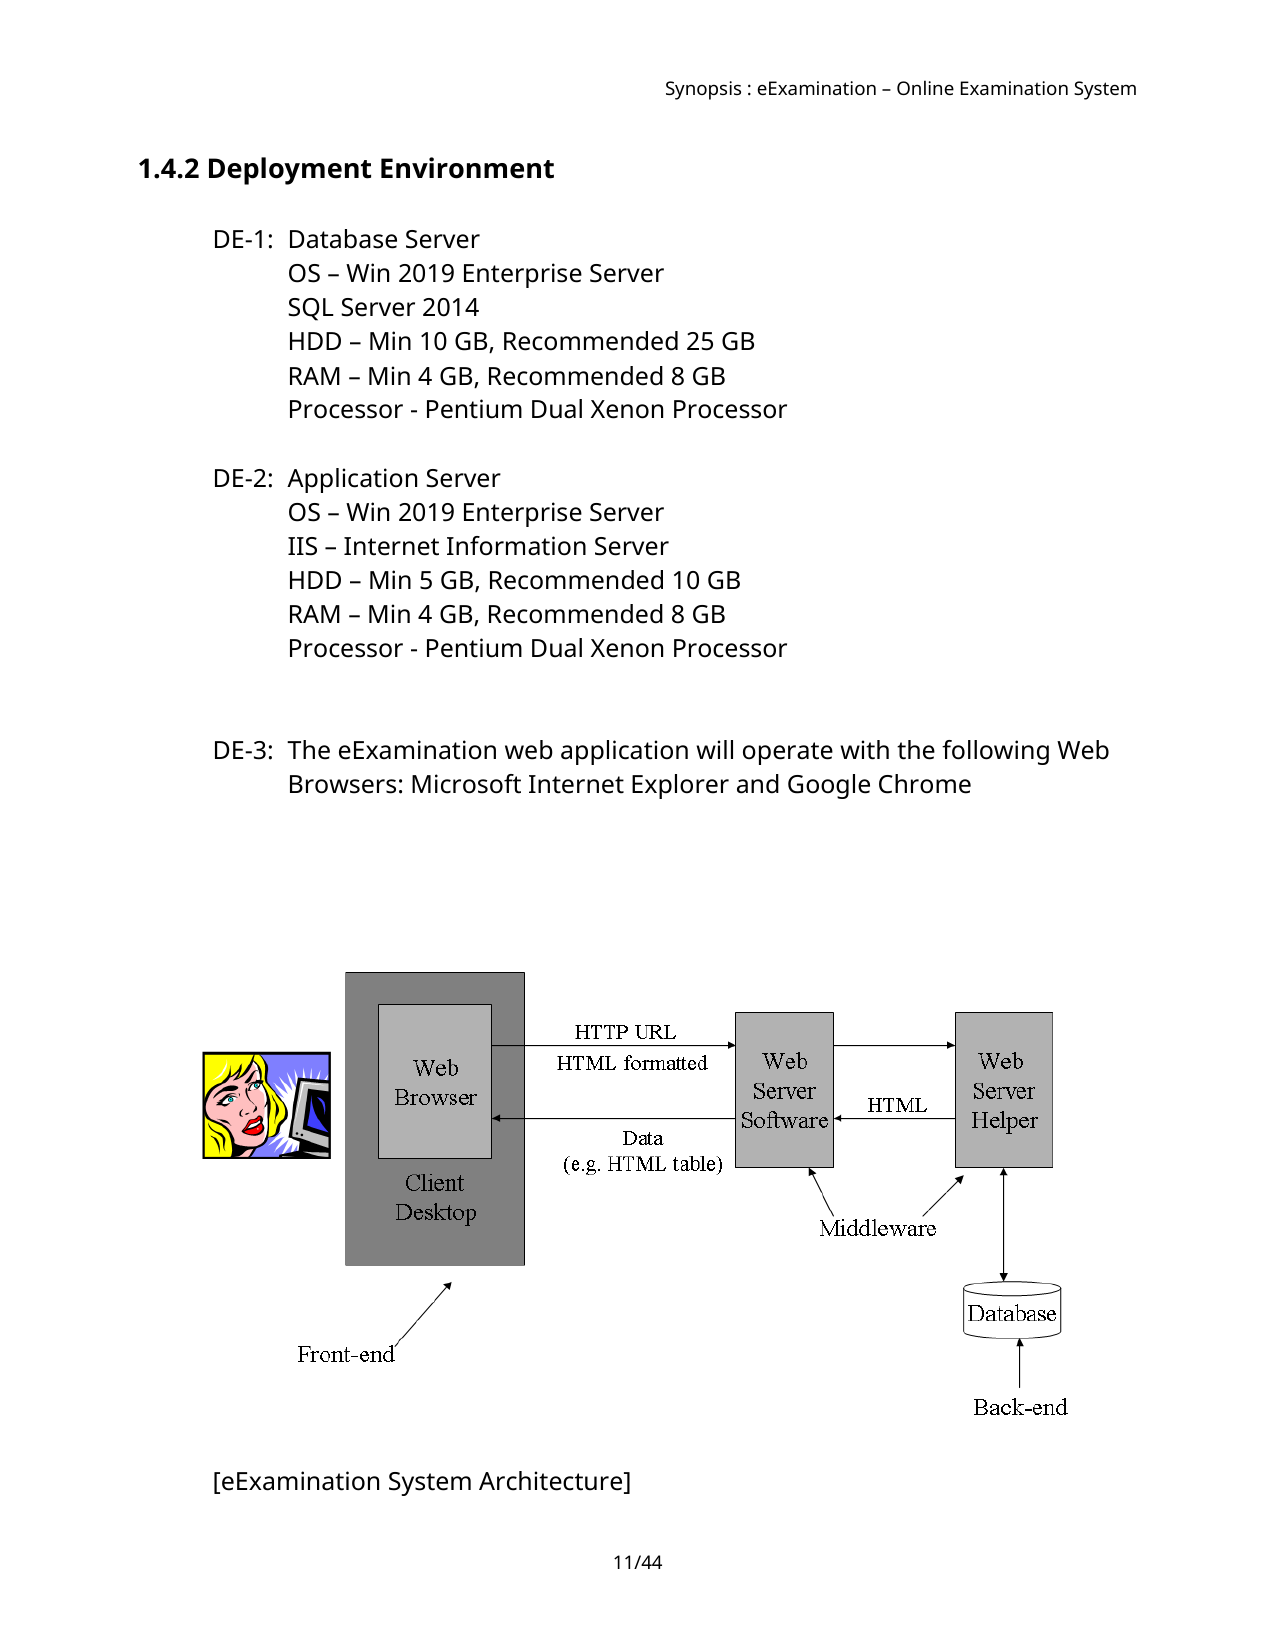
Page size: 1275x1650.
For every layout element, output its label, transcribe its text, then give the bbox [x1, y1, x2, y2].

text DE-1: Database Server [212, 222, 1137, 256]
subtitle 1.4.2 Deployment Environment [137, 150, 1137, 187]
text OS – Win 2019 Enterprise Server [212, 256, 1137, 290]
text RAM – Min 4 GB, Recommended 8 GB [212, 358, 1137, 392]
text DE-3: The eExamination web application will operate with the following Web Browsers: Microsoft Internet Explorer and Google Chrome [212, 733, 1137, 801]
text [eExamination System Architecture] [137, 1463, 1137, 1497]
text Processor - Pentium Dual Xenon Processor [212, 392, 1137, 426]
picture [187, 937, 1088, 1430]
text SQL Server 2014 [212, 290, 1137, 324]
text OS – Win 2019 Enterprise Server [212, 494, 1137, 528]
text IIS – Internet Information Server [212, 528, 1137, 562]
text HDD – Min 5 GB, Recommended 10 GB [212, 562, 1137, 597]
text Processor - Pentium Dual Xenon Processor [212, 631, 1137, 665]
text RAM – Min 4 GB, Recommended 8 GB [212, 597, 1137, 631]
text DE-2: Application Server [212, 460, 1137, 494]
text HDD – Min 10 GB, Recommended 25 GB [212, 324, 1137, 358]
